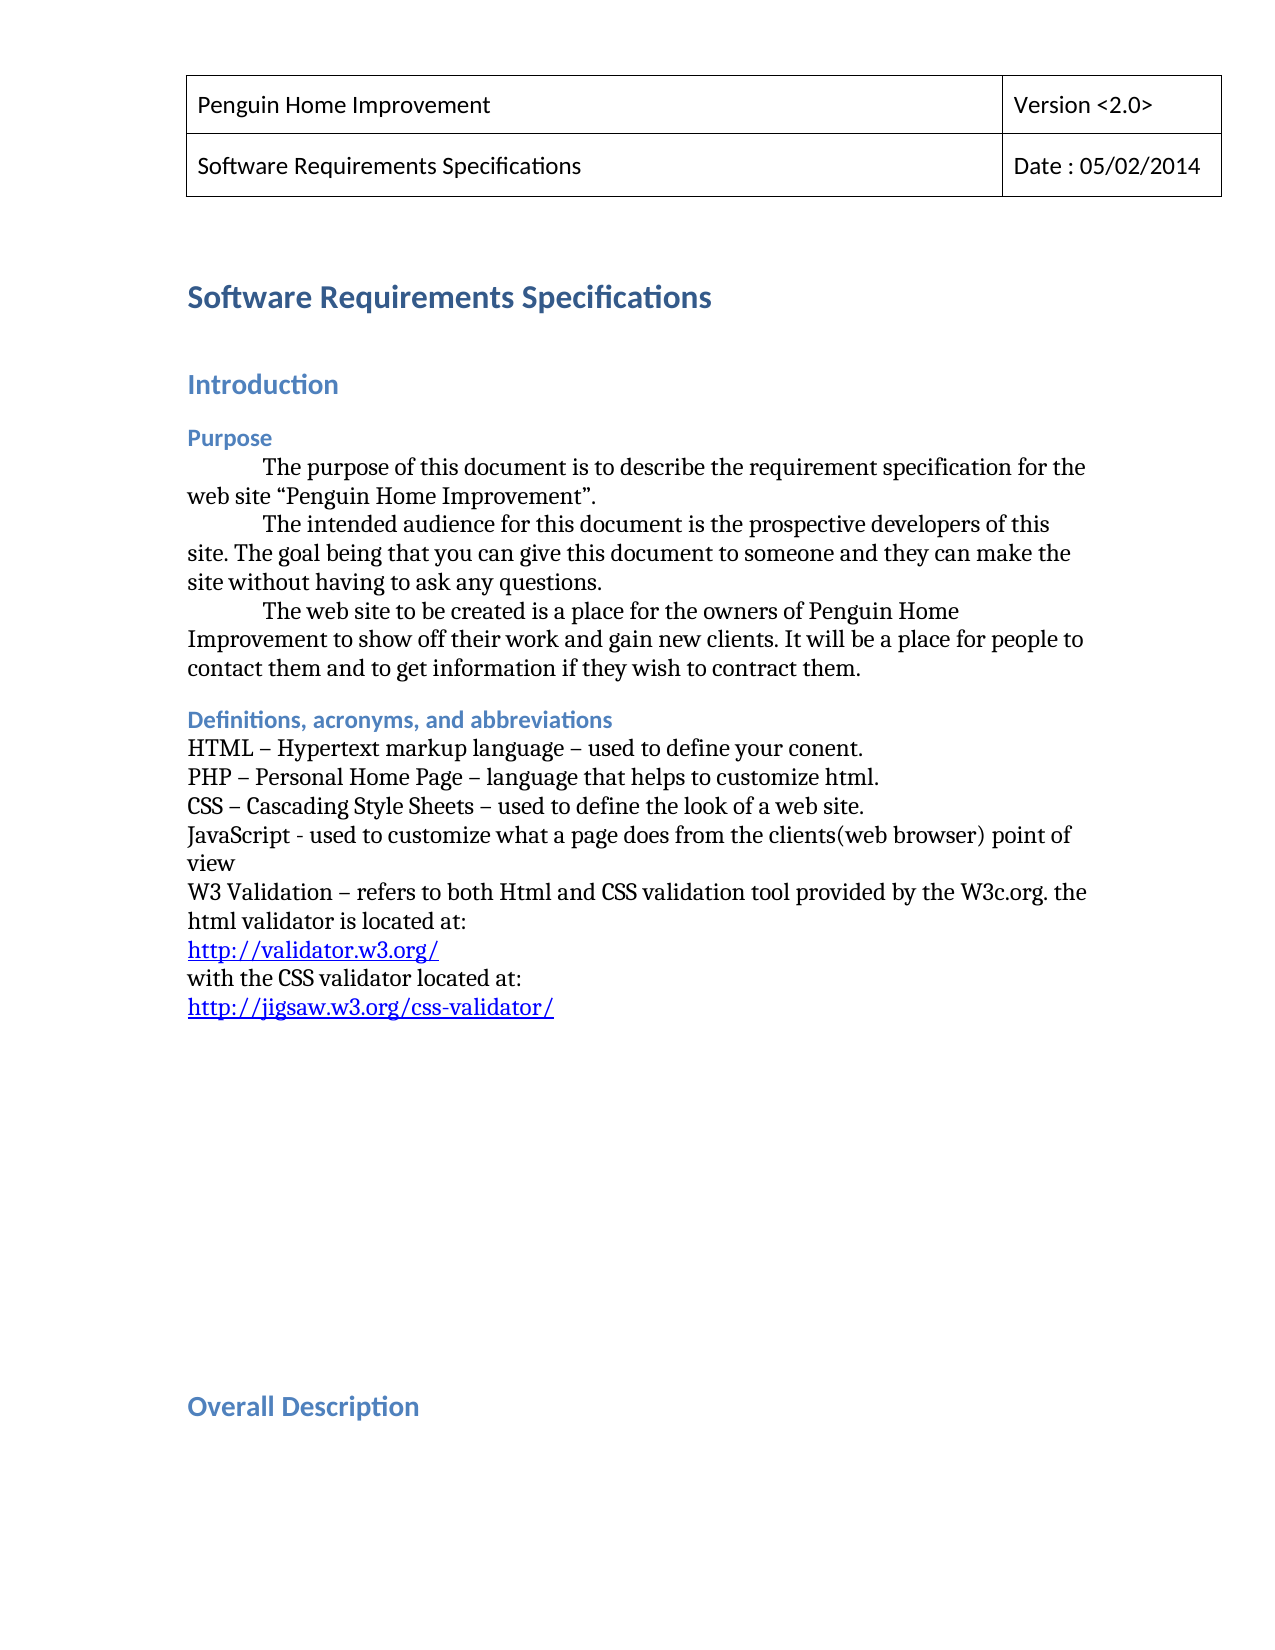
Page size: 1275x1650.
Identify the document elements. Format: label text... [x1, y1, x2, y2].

subtitle Overall Description [187, 1388, 1087, 1423]
text PHP – Personal Home Page – language that helps to customize html. [187, 763, 1087, 792]
text The intended audience for this document is the prospective developers of this site. The goal being that you can give this document to someone and they can make the site without having to ask any questions. [187, 510, 1087, 597]
text W3 Validation – refers to both Html and CSS validation tool provided by the W3c.org. the html validator is located at: [187, 878, 1087, 936]
text JavaScript - used to customize what a page does from the clients(web browser) point of view [187, 821, 1087, 878]
subtitle Introduction [187, 366, 1087, 402]
text http://jigsaw.w3.org/css-validator/ [187, 993, 1087, 1022]
text with the CSS validator located at: [187, 964, 1087, 993]
text http://validator.w3.org/ [187, 936, 1087, 964]
text The web site to be created is a place for the owners of Penguin Home Improvement to show off their work and gain new clients. It will be a place for people to contact them and to get information if they wish to contract them. [187, 597, 1087, 683]
text The purpose of this document is to describe the requirement specification for the web site “Penguin Home Improvement”. [187, 453, 1087, 510]
subtitle Software Requirements Specifications [187, 276, 1087, 316]
subtitle Purpose [187, 422, 1087, 453]
text HTML – Hypertext markup language – used to define your conent. [187, 734, 1087, 763]
subtitle Definitions, acronyms, and abbreviations [187, 704, 1087, 734]
text CSS – Cascading Style Sheets – used to define the look of a web site. [187, 792, 1087, 821]
